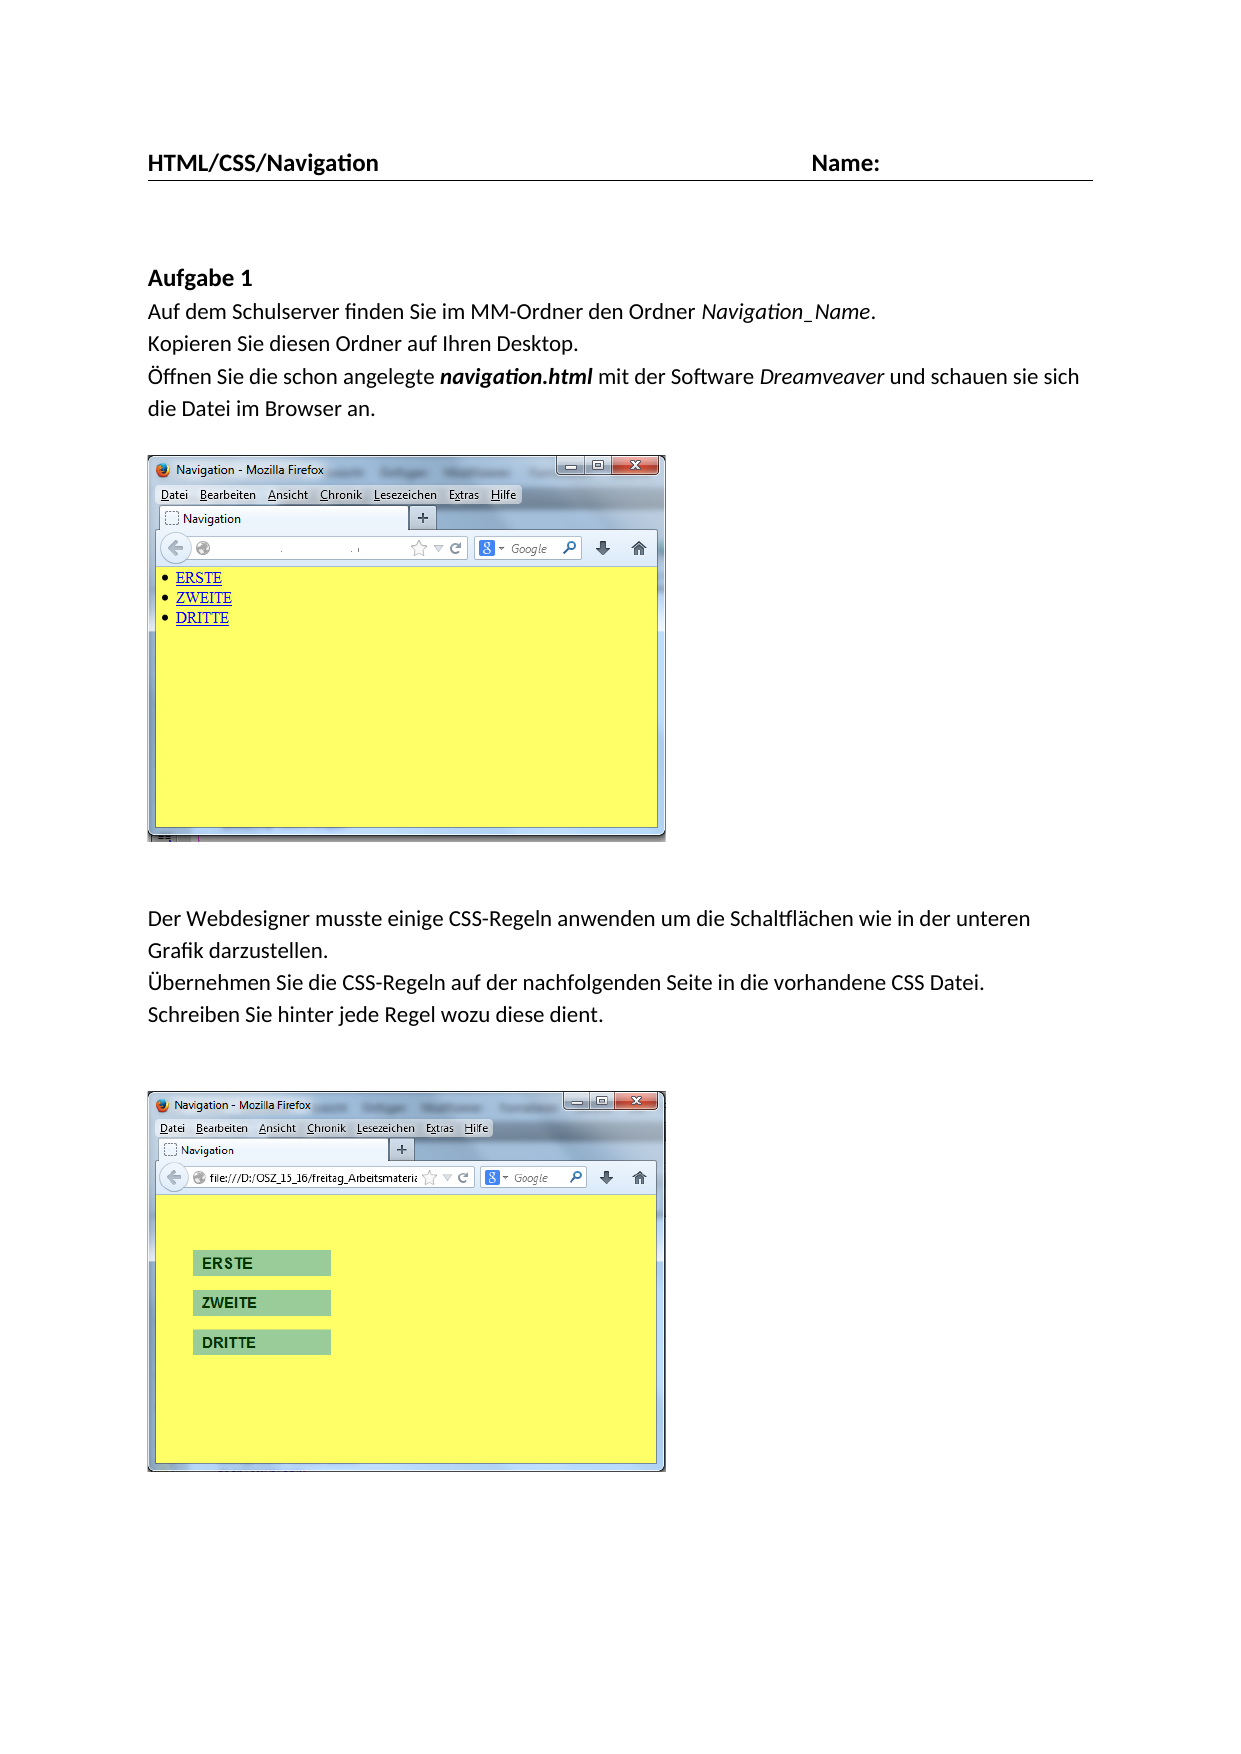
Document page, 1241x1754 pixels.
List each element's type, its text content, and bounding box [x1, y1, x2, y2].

text Der Webdesigner musste einige CSS-Regeln anwenden um die Schaltflächen wie in der unteren Grafik darzustellen. [148, 904, 1093, 964]
picture [147, 1091, 666, 1472]
text Übernehmen Sie die CSS-Regeln auf der nachfolgenden Seite in die vorhandene CSS Datei. [148, 968, 1093, 996]
picture [147, 455, 666, 842]
text HTML/CSS/Navigation Name: [148, 148, 1093, 180]
text Öffnen Sie die schon angelegte navigation.html mit der Software Dreamveaver und schauen sie sich die Datei im Browser an. [148, 362, 1093, 422]
text Auf dem Schulserver finden Sie im MM-Ordner den Ordner Navigation_Name. [148, 297, 1093, 325]
text Kopieren Sie diesen Ordner auf Ihren Desktop. [148, 329, 1093, 358]
text Schreiben Sie hinter jede Regel wozu diese dient. [148, 1001, 1093, 1029]
text Aufgabe 1 [148, 262, 1093, 293]
